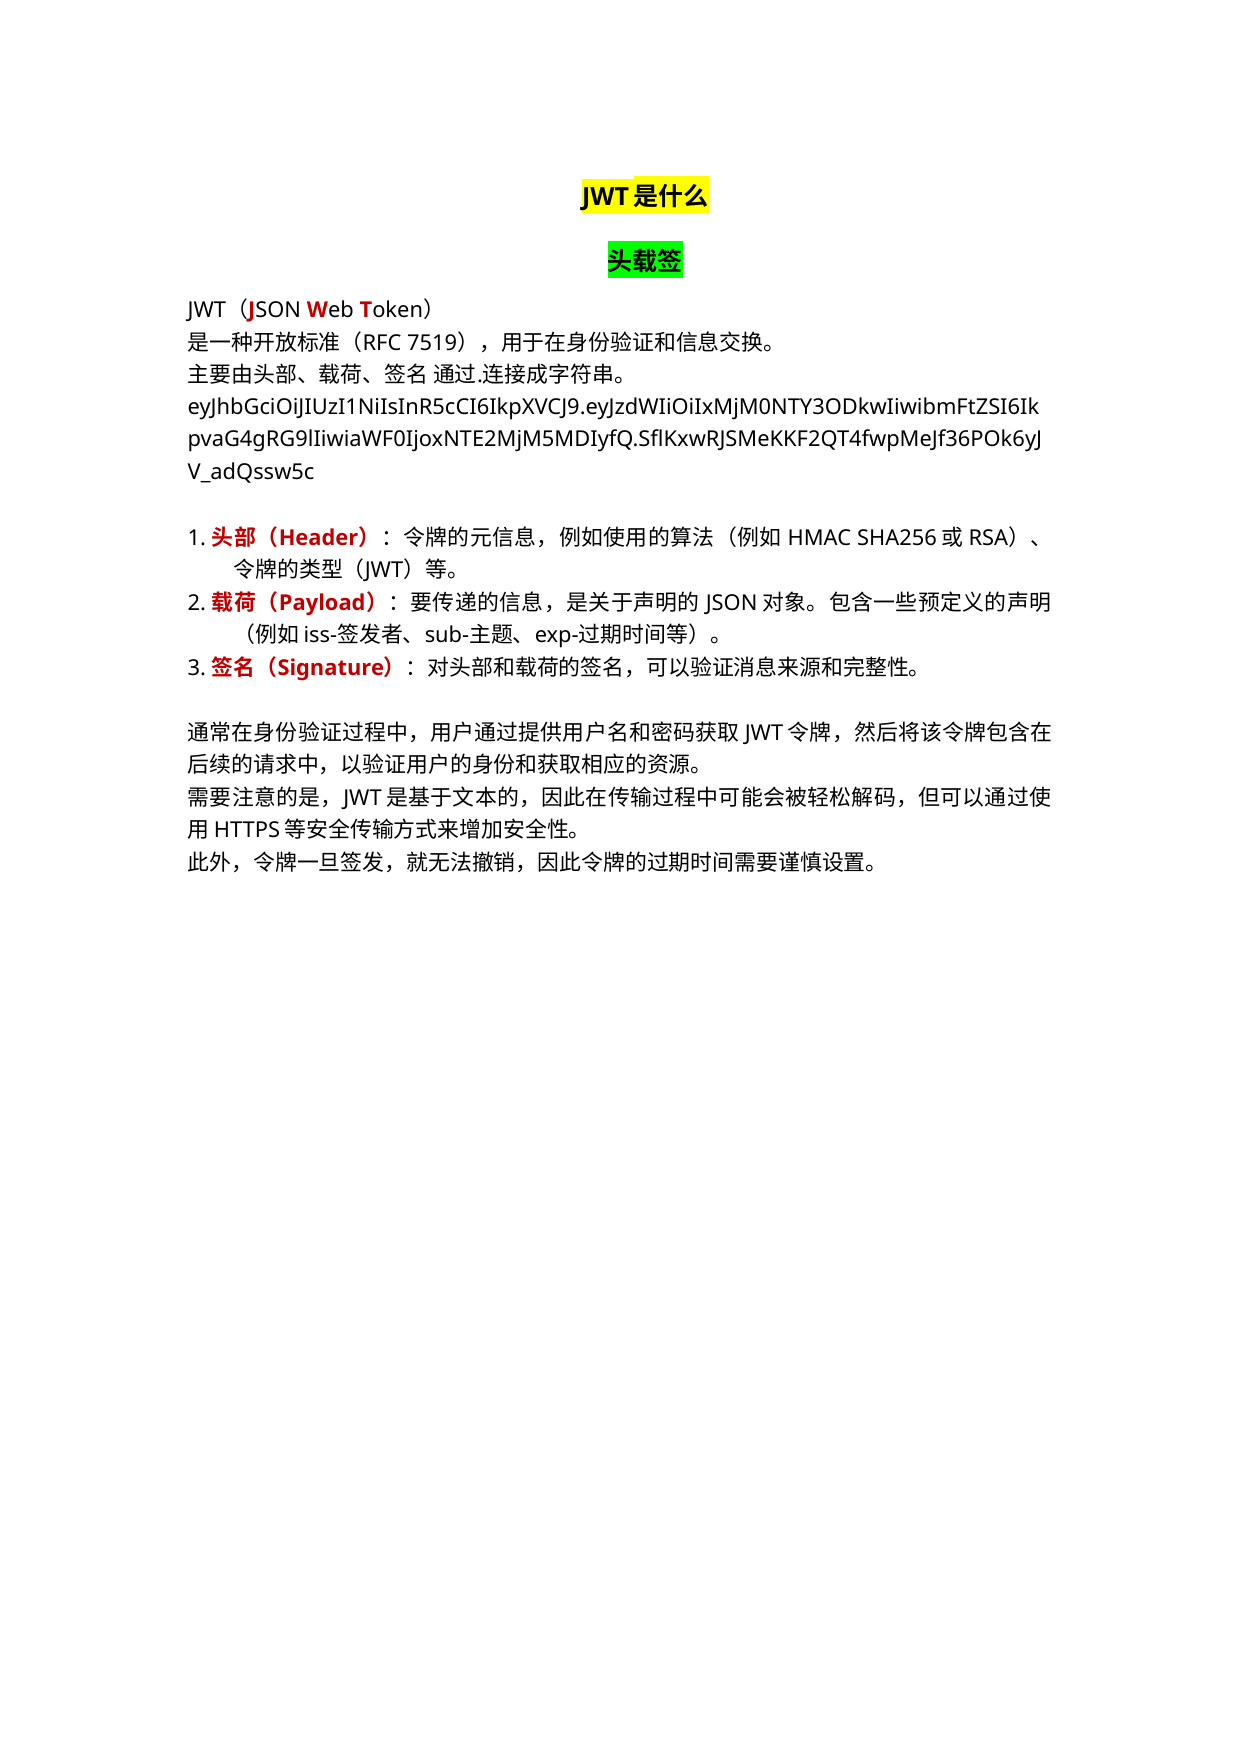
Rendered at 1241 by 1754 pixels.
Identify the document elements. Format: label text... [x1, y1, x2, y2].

text 此外，令牌一旦签发，就无法撤销，因此令牌的过期时间需要谨慎设置。 [187, 844, 1053, 877]
list 载荷（Payload）：要传递的信息，是关于声明的JSON对象。包含一些预定义的声明（例如iss-签发者、sub-主题、exp-过期时间等）。 [187, 584, 1053, 649]
text 需要注意的是，JWT是基于文本的，因此在传输过程中可能会被轻松解码，但可以通过使用HTTPS等安全传输方式来增加安全性。 [187, 779, 1053, 844]
text 主要由头部、载荷、签名 通过.连接成字符串。 [187, 357, 1053, 389]
text 头载签 [187, 227, 1053, 292]
list 签名（Signature）：对头部和载荷的签名，可以验证消息来源和完整性。 [187, 649, 1053, 682]
list 头部（Header）：令牌的元信息，例如使用的算法（例如HMAC SHA256或RSA）、令牌的类型（JWT）等。 [187, 519, 1053, 584]
text eyJhbGciOiJIUzI1NiIsInR5cCI6IkpXVCJ9.eyJzdWIiOiIxMjM0NTY3ODkwIiwibmFtZSI6IkpvaG4gRG9lIiwiaWF0IjoxNTE2MjM5MDIyfQ.SflKxwRJSMeKKF2QT4fwpMeJf36POk6yJV_adQssw5c [187, 389, 1053, 487]
text JWT是什么 [187, 162, 1053, 227]
text 通常在身份验证过程中，用户通过提供用户名和密码获取JWT令牌，然后将该令牌包含在后续的请求中，以验证用户的身份和获取相应的资源。 [187, 714, 1053, 779]
text 是一种开放标准（RFC 7519），用于在身份验证和信息交换。 [187, 324, 1053, 357]
text JWT（JSON Web Token） [187, 292, 1053, 324]
